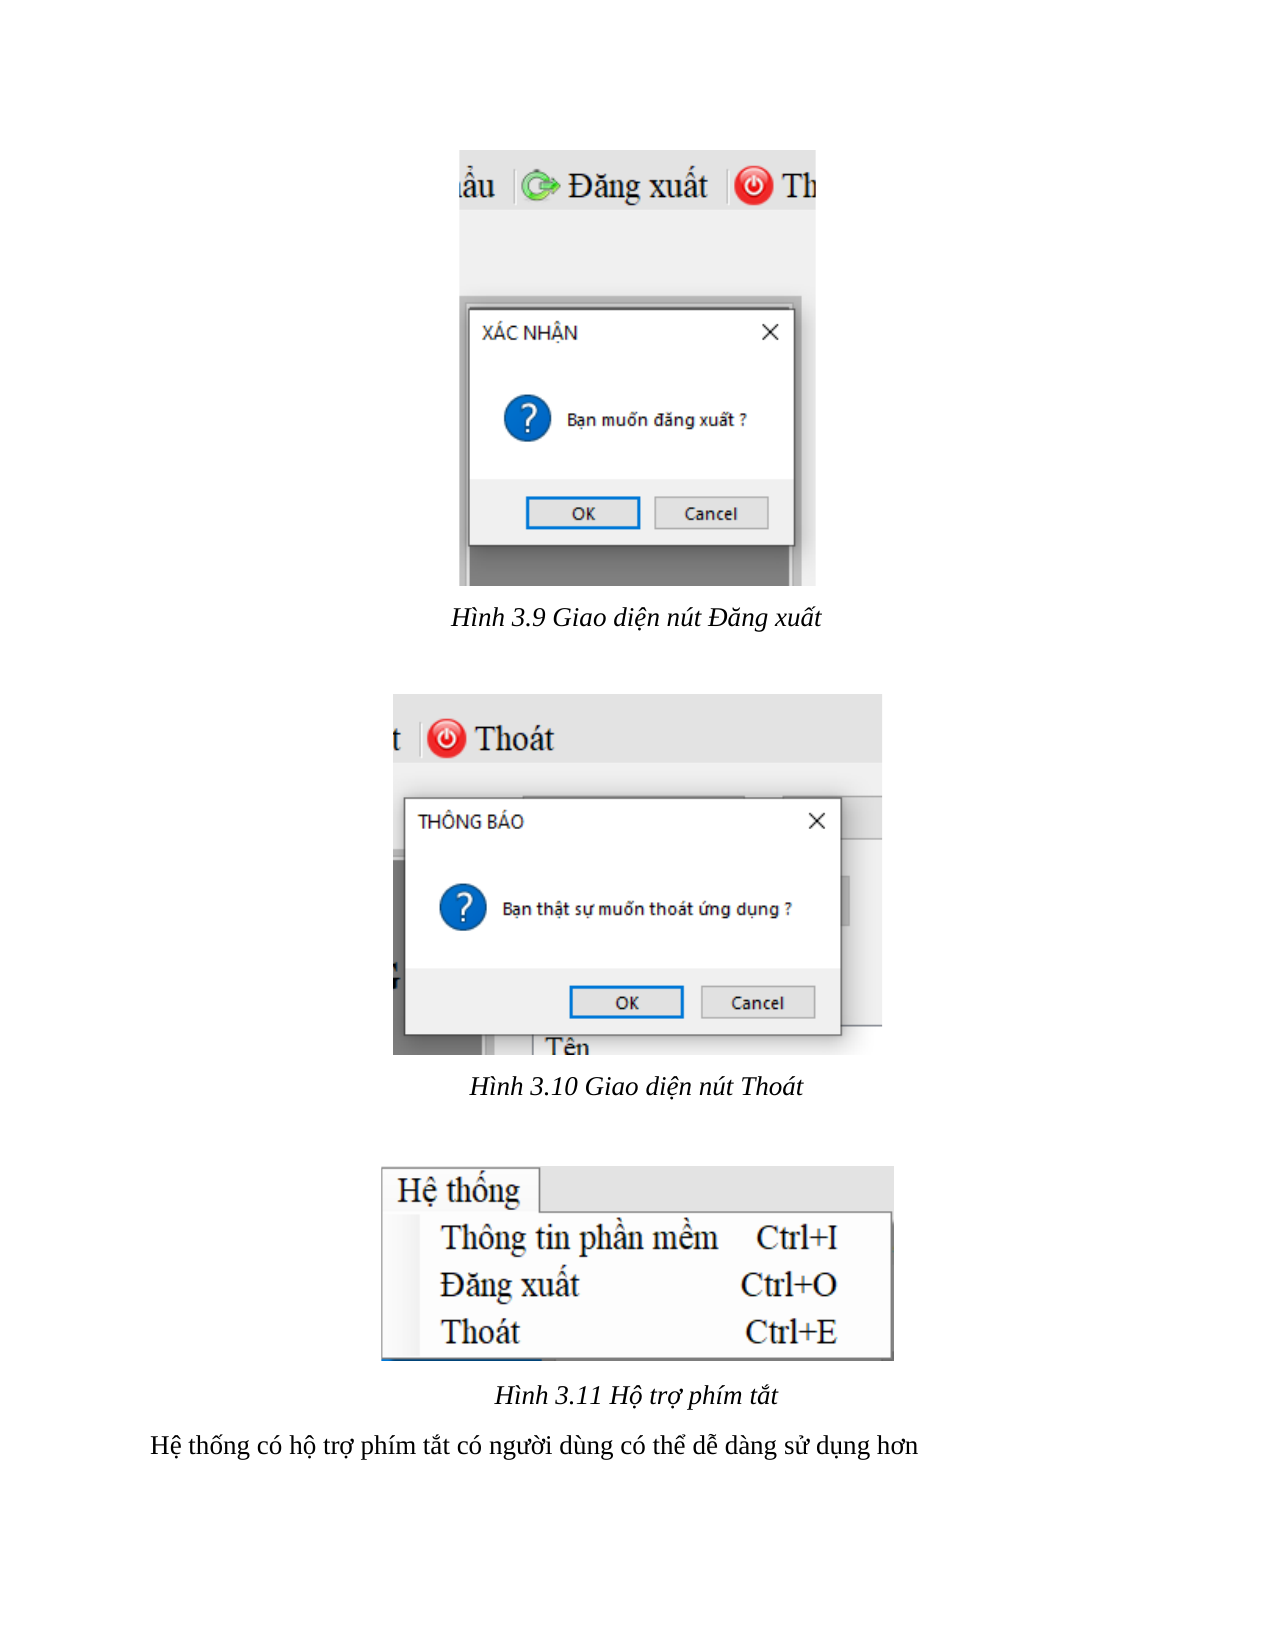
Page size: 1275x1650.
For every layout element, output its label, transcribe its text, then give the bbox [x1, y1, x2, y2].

text Hình 3.10 Giao diện nút Thoát [150, 1070, 1125, 1101]
picture [459, 150, 816, 586]
text Hình 3.9 Giao diện nút Đăng xuất [150, 601, 1125, 633]
picture [393, 694, 883, 1055]
text Hệ thống có hộ trợ phím tắt có người dùng có thể dễ dàng sử dụng hơn [150, 1429, 1125, 1461]
text Hình 3.11 Hộ trợ phím tắt [150, 1379, 1125, 1410]
picture [381, 1166, 894, 1361]
